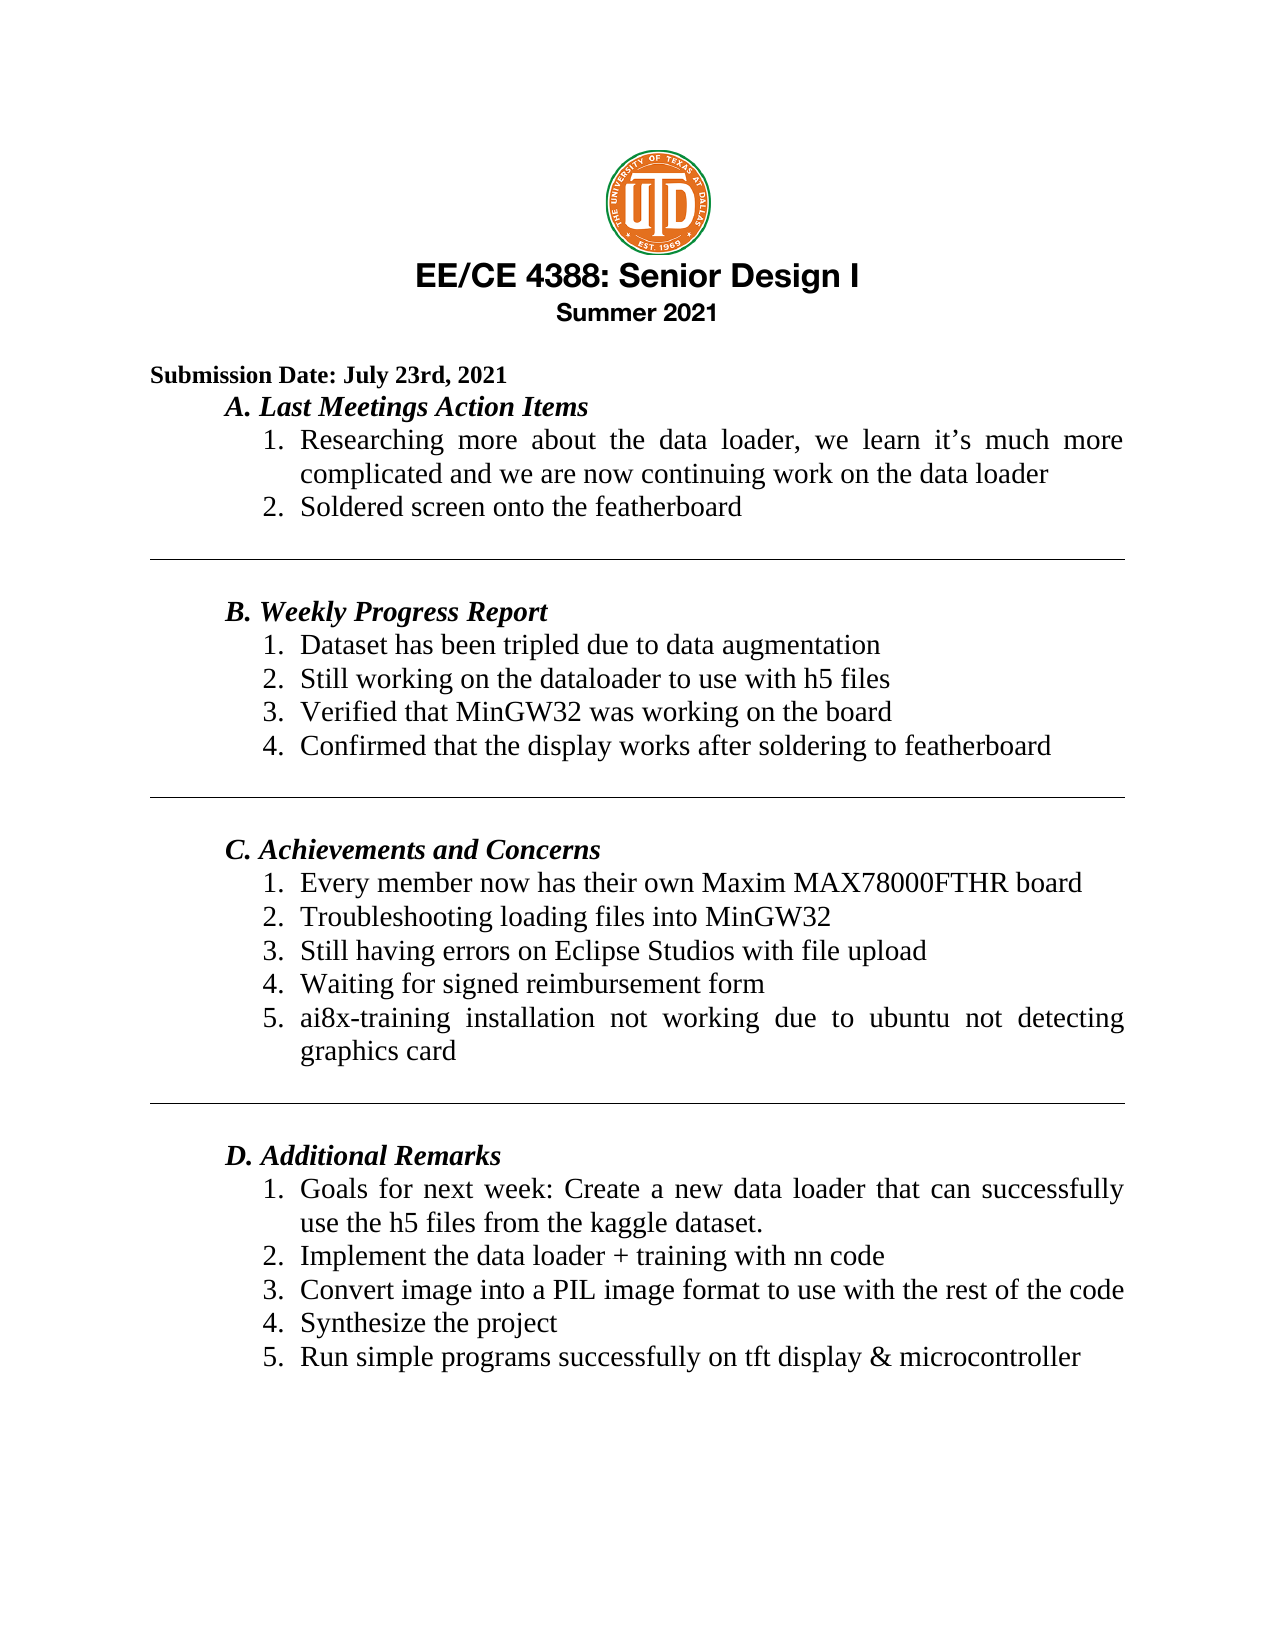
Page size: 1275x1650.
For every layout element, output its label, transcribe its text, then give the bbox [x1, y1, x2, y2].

text EE/CE 4388: Senior Design I [150, 255, 1125, 297]
list ai8x-training installation not working due to ubuntu not detecting graphics card [262, 1000, 1125, 1067]
list Waiting for signed reimbursement form [262, 966, 1125, 1000]
text Submission Date: July 23rd, 2021 [150, 360, 1125, 389]
text A. Last Meetings Action Items [225, 389, 1125, 422]
list Implement the data loader + training with nn code [262, 1238, 1125, 1272]
text Summer 2021 [150, 297, 1125, 328]
list Convert image into a PIL image format to use with the rest of the code [262, 1272, 1125, 1305]
text D. Additional Remarks [225, 1138, 1125, 1171]
list Goals for next week: Create a new data loader that can successfully use the h5 files from the kaggle dataset. [262, 1171, 1125, 1238]
list Dataset has been tripled due to data augmentation [262, 627, 1125, 661]
list Confirmed that the display works after soldering to featherboard [262, 728, 1125, 761]
list Troubleshooting loading files into MinGW32 [262, 899, 1125, 933]
text C. Achievements and Concerns [225, 832, 1125, 866]
list Verified that MinGW32 was working on the board [262, 694, 1125, 728]
list Researching more about the data loader, we learn it’s much more complicated and we are now continuing work on the data loader [262, 422, 1125, 489]
list Every member now has their own Maxim MAX78000FTHR board [262, 866, 1125, 899]
list Run simple programs successfully on tft display & microcontroller [262, 1339, 1125, 1372]
list Still working on the dataloader to use with h5 files [262, 661, 1125, 694]
list Synthesize the project [262, 1305, 1125, 1339]
list Still having errors on Eclipse Studios with file upload [262, 933, 1125, 966]
text B. Weekly Progress Report [225, 594, 1125, 627]
list Soldered screen onto the featherboard [262, 489, 1125, 523]
picture [605, 150, 711, 255]
